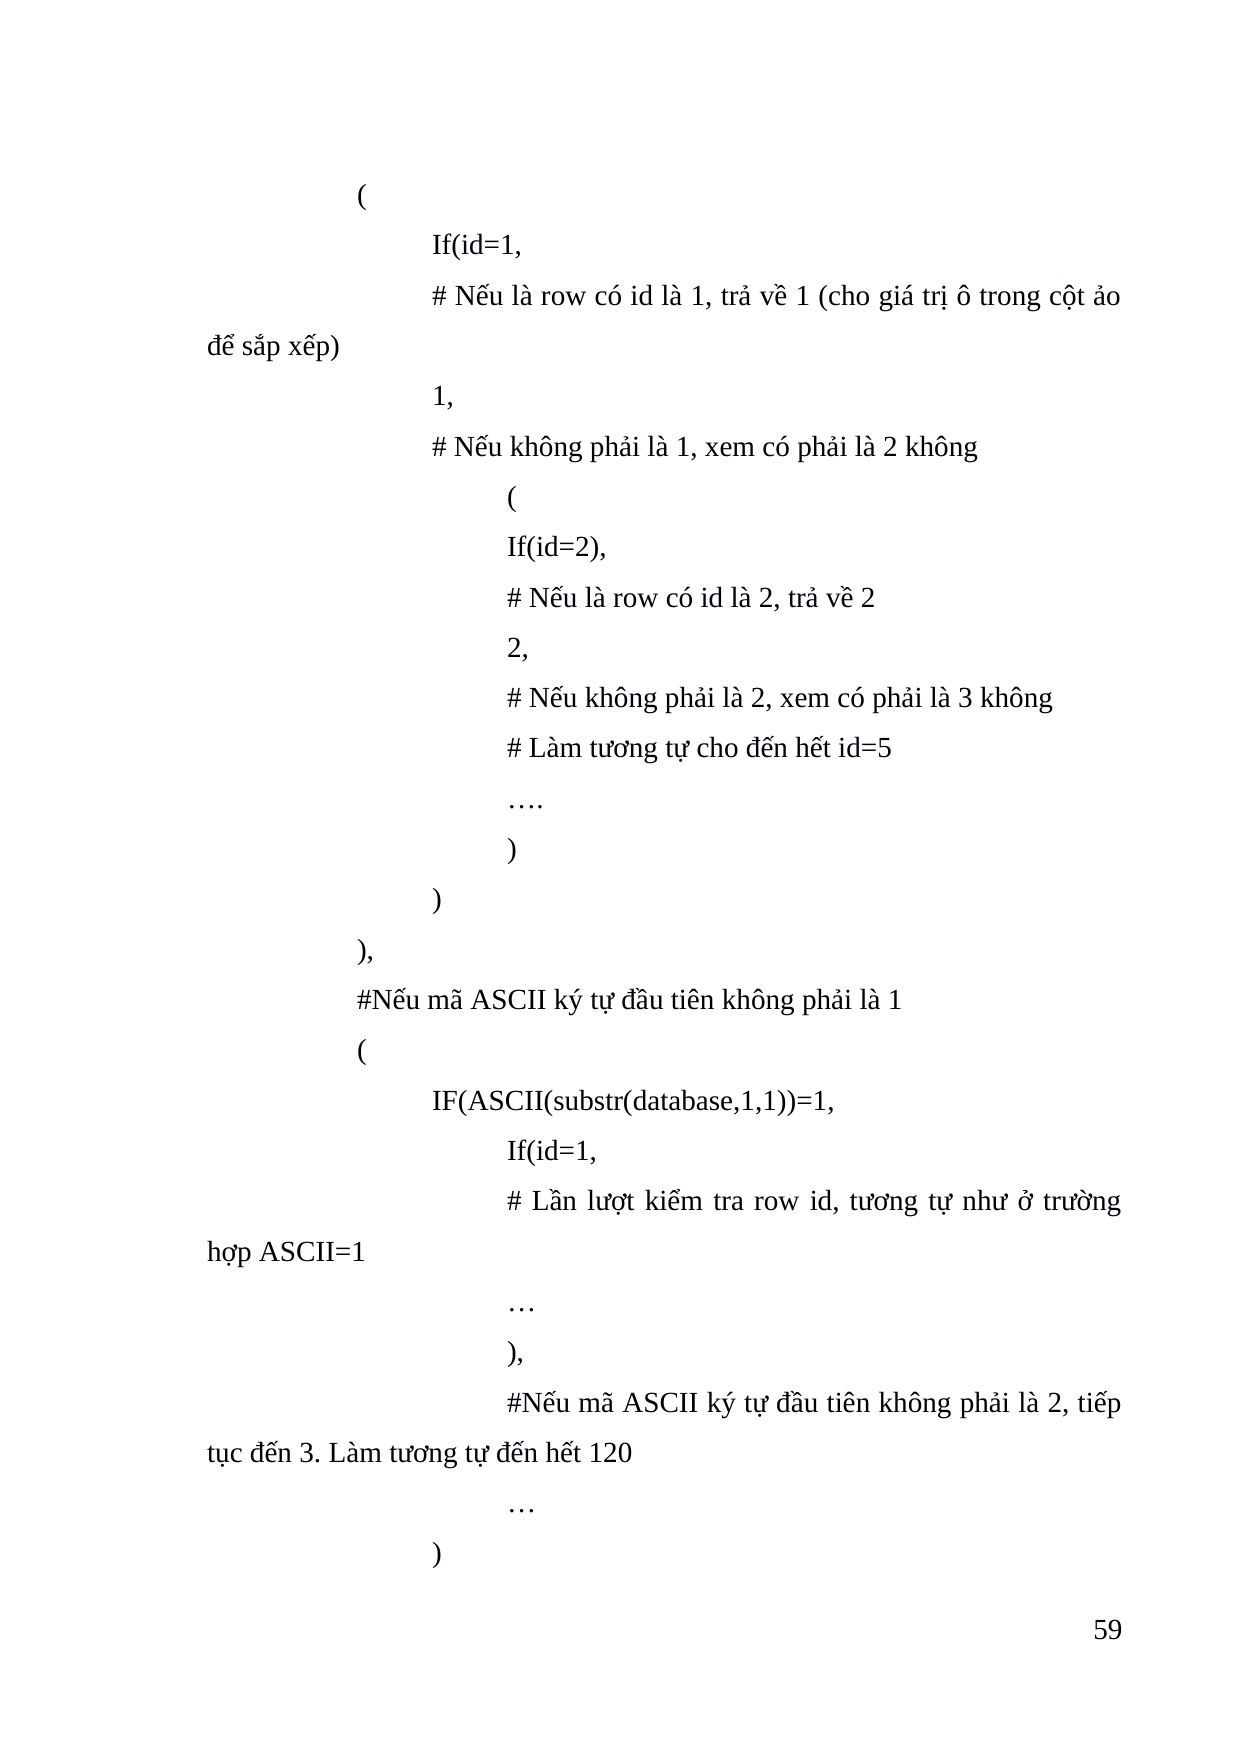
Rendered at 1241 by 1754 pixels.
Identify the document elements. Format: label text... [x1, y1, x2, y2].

text ) [357, 882, 1122, 915]
text # Nếu là row có id là 2, trả về 2 [207, 580, 1122, 613]
text ( [207, 479, 1122, 513]
text #Nếu mã ASCII ký tự đầu tiên không phải là 2, tiếp tục đến 3. Làm tương tự đến hết 120 [207, 1385, 1122, 1468]
text … [207, 1485, 1122, 1519]
text If(id=1, [207, 227, 1122, 261]
text # Lần lượt kiểm tra row id, tương tự như ở trường hợp ASCII=1 [207, 1183, 1122, 1267]
text ), [207, 1334, 1122, 1368]
text ), [282, 932, 1122, 965]
text … [432, 1284, 1122, 1318]
text #Nếu mã ASCII ký tự đầu tiên không phải là 1 [207, 982, 1122, 1016]
text 2, [207, 630, 1122, 663]
text ( [207, 177, 1122, 211]
text If(id=1, [207, 1133, 1122, 1167]
text # Nếu không phải là 1, xem có phải là 2 không [207, 429, 1122, 462]
text 1, [207, 378, 1122, 412]
text ( [207, 1032, 1122, 1066]
text # Làm tương tự cho đến hết id=5 [207, 731, 1122, 764]
text ) [207, 831, 1122, 865]
text If(id=2), [207, 529, 1122, 563]
text # Nếu là row có id là 1, trả về 1 (cho giá trị ô trong cột ảo để sắp xếp) [207, 278, 1122, 362]
text # Nếu không phải là 2, xem có phải là 3 không [207, 680, 1122, 714]
text …. [207, 781, 1122, 814]
text ) [207, 1536, 1122, 1569]
text IF(ASCII(substr(database,1,1))=1, [207, 1083, 1122, 1116]
